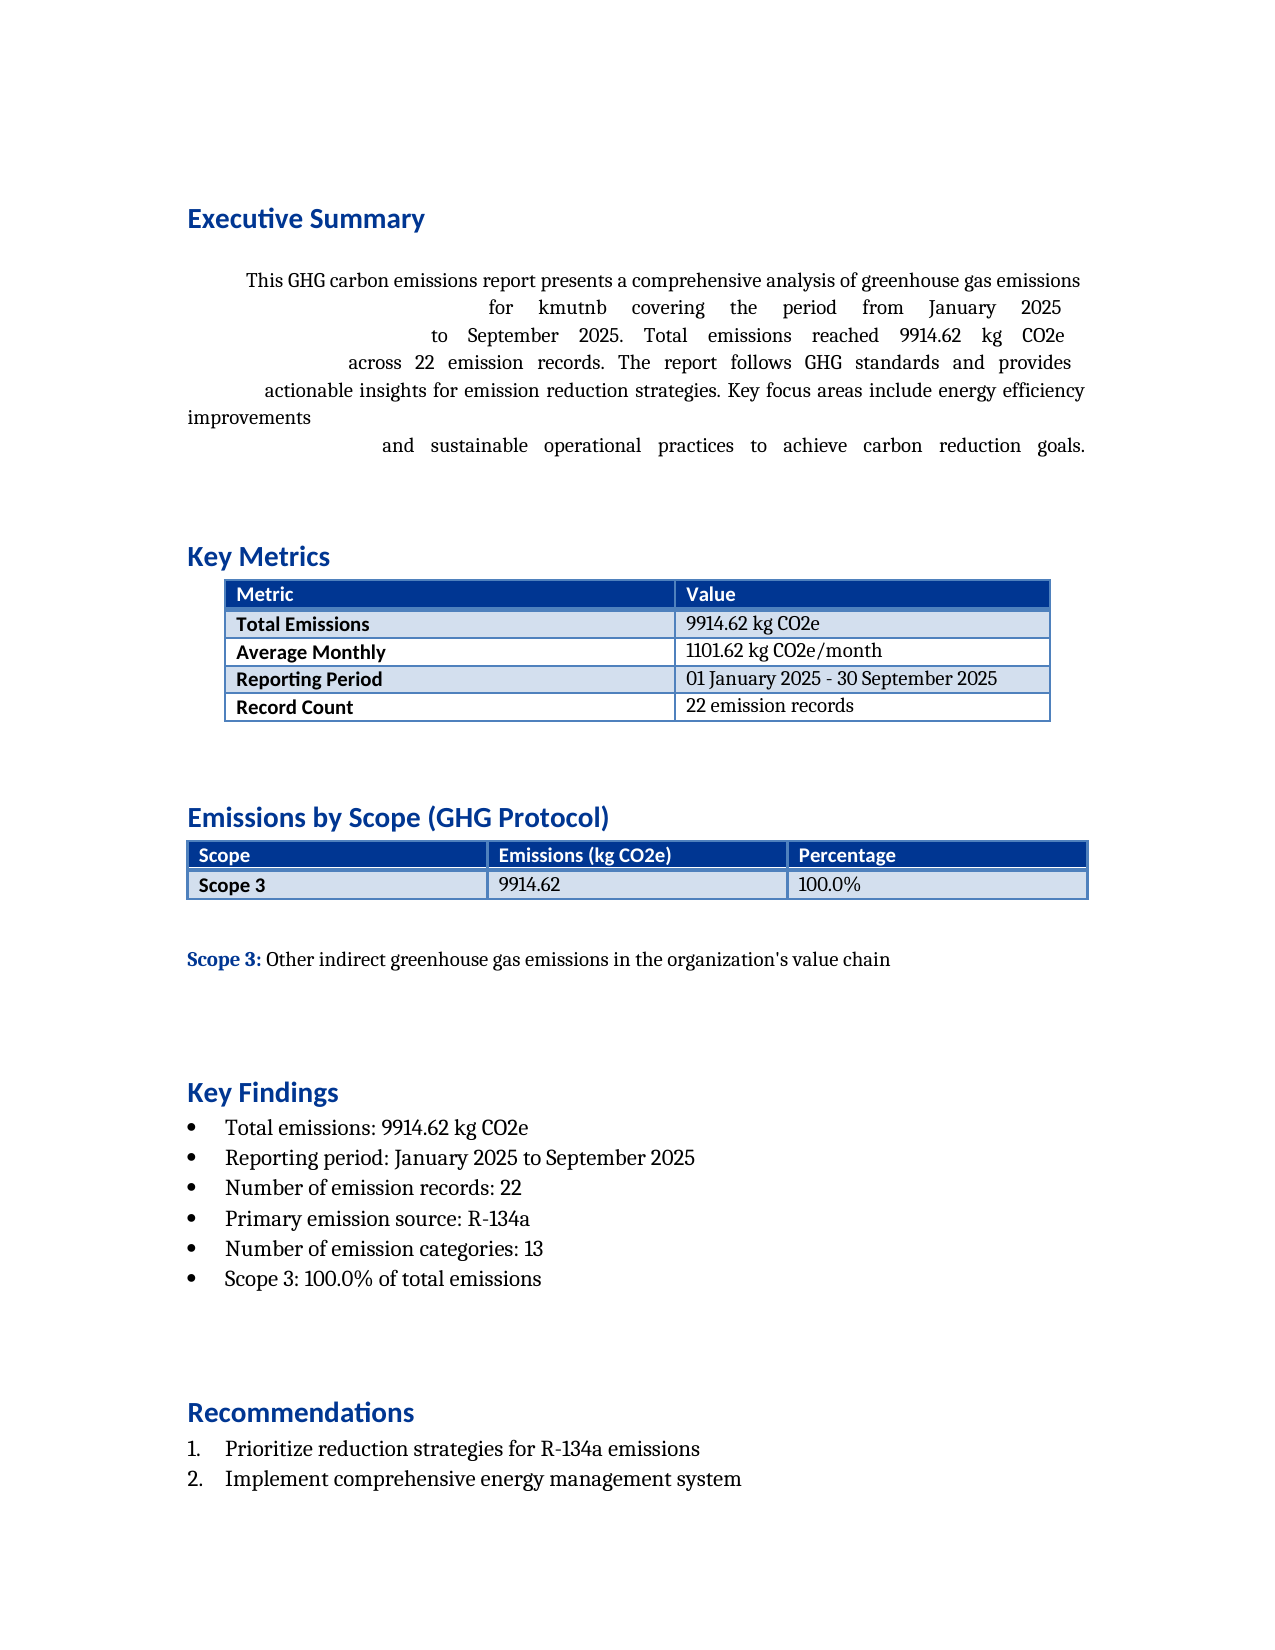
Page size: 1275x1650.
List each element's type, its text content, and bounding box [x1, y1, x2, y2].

list Reporting period: January 2025 to September 2025 [187, 1145, 1087, 1171]
table_cell 01 January 2025 - 30 September 2025 [676, 667, 1049, 692]
table_cell Total Emissions [226, 612, 674, 637]
text This GHG carbon emissions report presents a comprehensive analysis of greenhouse gas emissions for kmutnb covering the period from January 2025 to September 2025. Total emissions reached 9914.62 kg CO2e across 22 emission records. The report follows GHG standards and provides actionable insights for emission reduction strategies. Key focus areas include energy efficiency improvements and sustainable operational practices to achieve carbon reduction goals. [187, 241, 1087, 485]
table_cell 9914.62 kg CO2e [676, 612, 1049, 637]
subtitle Emissions by Scope (GHG Protocol) [187, 799, 1087, 835]
table_cell Average Monthly [226, 639, 674, 664]
table_cell 1101.62 kg CO2e/month [676, 639, 1049, 664]
table_cell 100.0% [789, 872, 1086, 898]
list Implement comprehensive energy management system [187, 1466, 1087, 1492]
list Scope 3: 100.0% of total emissions [187, 1266, 1087, 1292]
table_cell Scope 3 [189, 872, 486, 898]
table_cell 22 emission records [676, 694, 1049, 719]
list Prioritize reduction strategies for R-134a emissions [187, 1435, 1087, 1462]
text Scope 3: Other indirect greenhouse gas emissions in the organization's value chain [187, 948, 1087, 972]
list Number of emission categories: 13 [187, 1236, 1087, 1262]
table_header Metric [226, 581, 674, 607]
list Total emissions: 9914.62 kg CO2e [187, 1115, 1087, 1141]
table_header Scope [189, 842, 486, 867]
list Number of emission records: 22 [187, 1175, 1087, 1202]
table_header Value [676, 581, 1049, 607]
subtitle Executive Summary [187, 200, 1087, 236]
table_header Emissions (kg CO2e) [489, 842, 786, 867]
subtitle Key Metrics [187, 538, 1087, 574]
table_cell Reporting Period [226, 667, 674, 692]
table_cell Record Count [226, 694, 674, 719]
table_cell 9914.62 [489, 872, 786, 898]
subtitle Recommendations [187, 1394, 1087, 1430]
table_header Percentage [789, 842, 1086, 867]
subtitle Key Findings [187, 1074, 1087, 1109]
list Primary emission source: R-134a [187, 1205, 1087, 1232]
